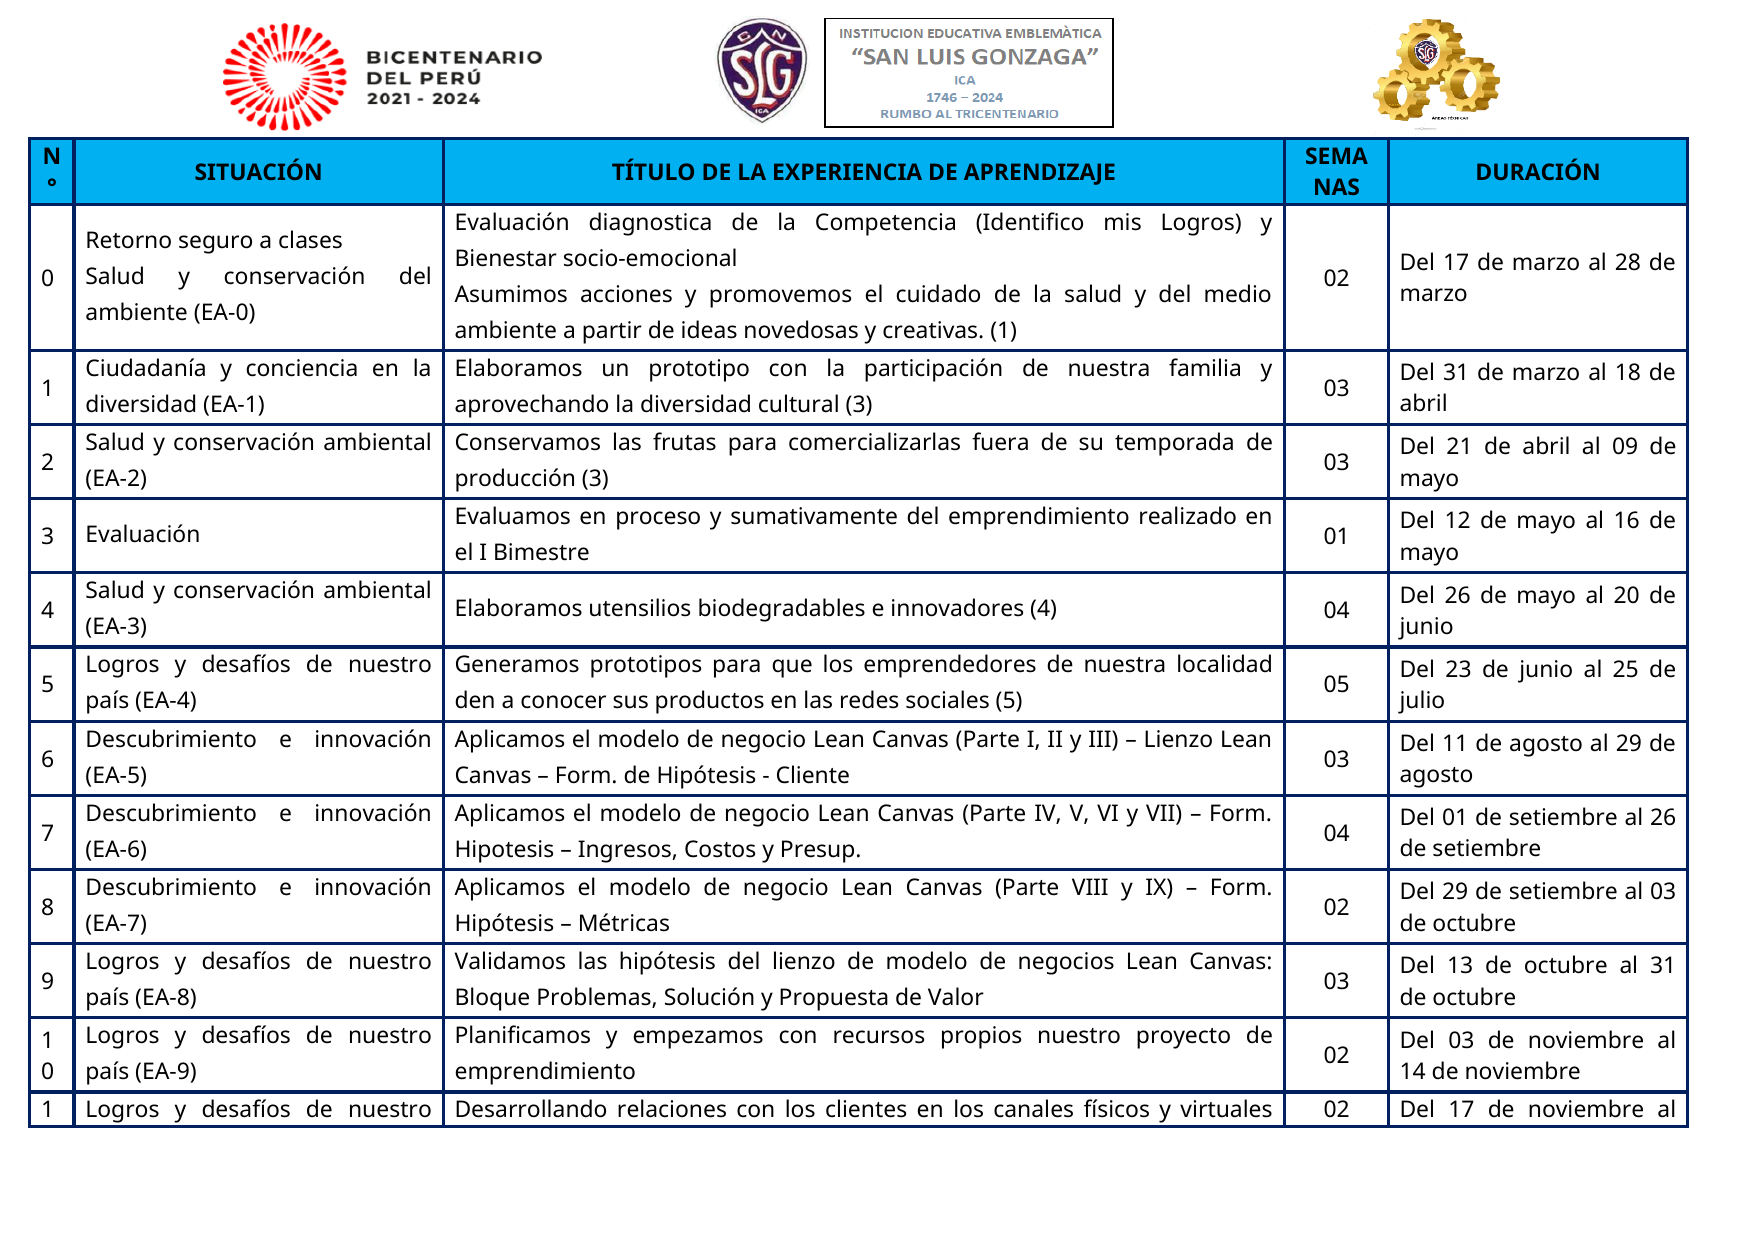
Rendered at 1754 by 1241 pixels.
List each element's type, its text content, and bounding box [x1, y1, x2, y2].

table_cell Evaluación [76, 500, 442, 571]
table_cell Ciudadanía y conciencia en la diversidad (EA-1) [76, 352, 442, 423]
table_cell 4 [31, 574, 72, 645]
table_cell Del 26 de mayo al 20 de junio [1390, 574, 1686, 645]
table_cell 02 [1286, 871, 1387, 942]
table_cell Descubrimiento e innovación (EA-7) [76, 871, 442, 942]
table_cell 03 [1286, 945, 1387, 1016]
table_cell Validamos las hipótesis del lienzo de modelo de negocios Lean Canvas: Bloque Problemas, Solución y Propuesta de Valor [445, 945, 1283, 1016]
table_cell 01 [1286, 500, 1387, 571]
table_cell Elaboramos utensilios biodegradables e innovadores (4) [445, 574, 1283, 645]
table_cell 03 [1286, 352, 1387, 423]
table_cell Aplicamos el modelo de negocio Lean Canvas (Parte I, II y III) – Lienzo Lean Canvas – Form. de Hipótesis - Cliente [445, 723, 1283, 794]
table_cell 2 [31, 426, 72, 497]
table_header TÍTULO DE LA EXPERIENCIA DE APRENDIZAJE [445, 140, 1283, 203]
table_cell 6 [31, 723, 72, 794]
table_cell Desarrollando relaciones con los clientes en los canales físicos y virtuales (online) [445, 1094, 1283, 1125]
table_cell Del 29 de setiembre al 03 de octubre [1390, 871, 1686, 942]
table_header SITUACIÓN [76, 140, 442, 203]
table_cell Del 21 de abril al 09 de mayo [1390, 426, 1686, 497]
table_cell 3 [31, 500, 72, 571]
table_cell Planificamos y empezamos con recursos propios nuestro proyecto de emprendimiento [445, 1019, 1283, 1090]
table_cell Del 23 de junio al 25 de julio [1390, 649, 1686, 719]
table_cell Generamos prototipos para que los emprendedores de nuestra localidad den a conocer sus productos en las redes sociales (5) [445, 649, 1283, 719]
table_cell 02 [1286, 1019, 1387, 1090]
table_cell 04 [1286, 574, 1387, 645]
table_cell Del 12 de mayo al 16 de mayo [1390, 500, 1686, 571]
table_cell Del 01 de setiembre al 26 de setiembre [1390, 797, 1686, 868]
table_header N° [31, 140, 72, 203]
table_cell 1 [31, 352, 72, 423]
table_cell Logros y desafíos de nuestro país (EA-8) [76, 945, 442, 1016]
table_cell Elaboramos un prototipo con la participación de nuestra familia y aprovechando la diversidad cultural (3) [445, 352, 1283, 423]
table_cell Logros y desafíos de nuestro país (EA-9) [76, 1019, 442, 1090]
table_cell 03 [1286, 426, 1387, 497]
table_cell 10 [31, 1019, 72, 1090]
table_cell Del 17 de noviembre al 28 de noviembre [1390, 1094, 1686, 1125]
table_cell 8 [31, 871, 72, 942]
table_cell Aplicamos el modelo de negocio Lean Canvas (Parte IV, V, VI y VII) – Form. Hipotesis – Ingresos, Costos y Presup. [445, 797, 1283, 868]
table_cell Del 31 de marzo al 18 de abril [1390, 352, 1686, 423]
table_cell Del 03 de noviembre al 14 de noviembre [1390, 1019, 1686, 1090]
table_cell 02 [1286, 1094, 1387, 1125]
table_header DURACIÓN [1390, 140, 1686, 203]
table_header SEMANAS [1286, 140, 1387, 203]
table_cell Logros y desafíos de nuestro país (EA-10) [76, 1094, 442, 1125]
table_cell Evaluamos en proceso y sumativamente del emprendimiento realizado en el I Bimestre [445, 500, 1283, 571]
table_cell 5 [31, 649, 72, 719]
table_cell 9 [31, 945, 72, 1016]
table_cell 11 [31, 1094, 72, 1125]
picture [213, 0, 1512, 137]
table_cell 04 [1286, 797, 1387, 868]
table_cell Conservamos las frutas para comercializarlas fuera de su temporada de producción (3) [445, 426, 1283, 497]
table_cell 7 [31, 797, 72, 868]
table_cell Salud y conservación ambiental (EA-3) [76, 574, 442, 645]
table_cell Logros y desafíos de nuestro país (EA-4) [76, 649, 442, 719]
table_cell 03 [1286, 723, 1387, 794]
table_cell Descubrimiento e innovación (EA-6) [76, 797, 442, 868]
table_cell Aplicamos el modelo de negocio Lean Canvas (Parte VIII y IX) – Form. Hipótesis – Métricas [445, 871, 1283, 942]
table_cell Del 11 de agosto al 29 de agosto [1390, 723, 1686, 794]
table_cell 0 [31, 206, 72, 349]
table_cell Evaluación diagnostica de la Competencia (Identifico mis Logros) y Bienestar socio-emocional Asumimos acciones y promovemos el cuidado de la salud y del medio ambiente a partir de ideas novedosas y creativas. (1) [445, 206, 1283, 349]
table_cell Retorno seguro a clases Salud y conservación del ambiente (EA-0) [76, 206, 442, 349]
table_cell Del 17 de marzo al 28 de marzo [1390, 206, 1686, 349]
table_cell 05 [1286, 649, 1387, 719]
table_cell Descubrimiento e innovación (EA-5) [76, 723, 442, 794]
table_cell Del 13 de octubre al 31 de octubre [1390, 945, 1686, 1016]
table_cell 02 [1286, 206, 1387, 349]
table_cell Salud y conservación ambiental (EA-2) [76, 426, 442, 497]
